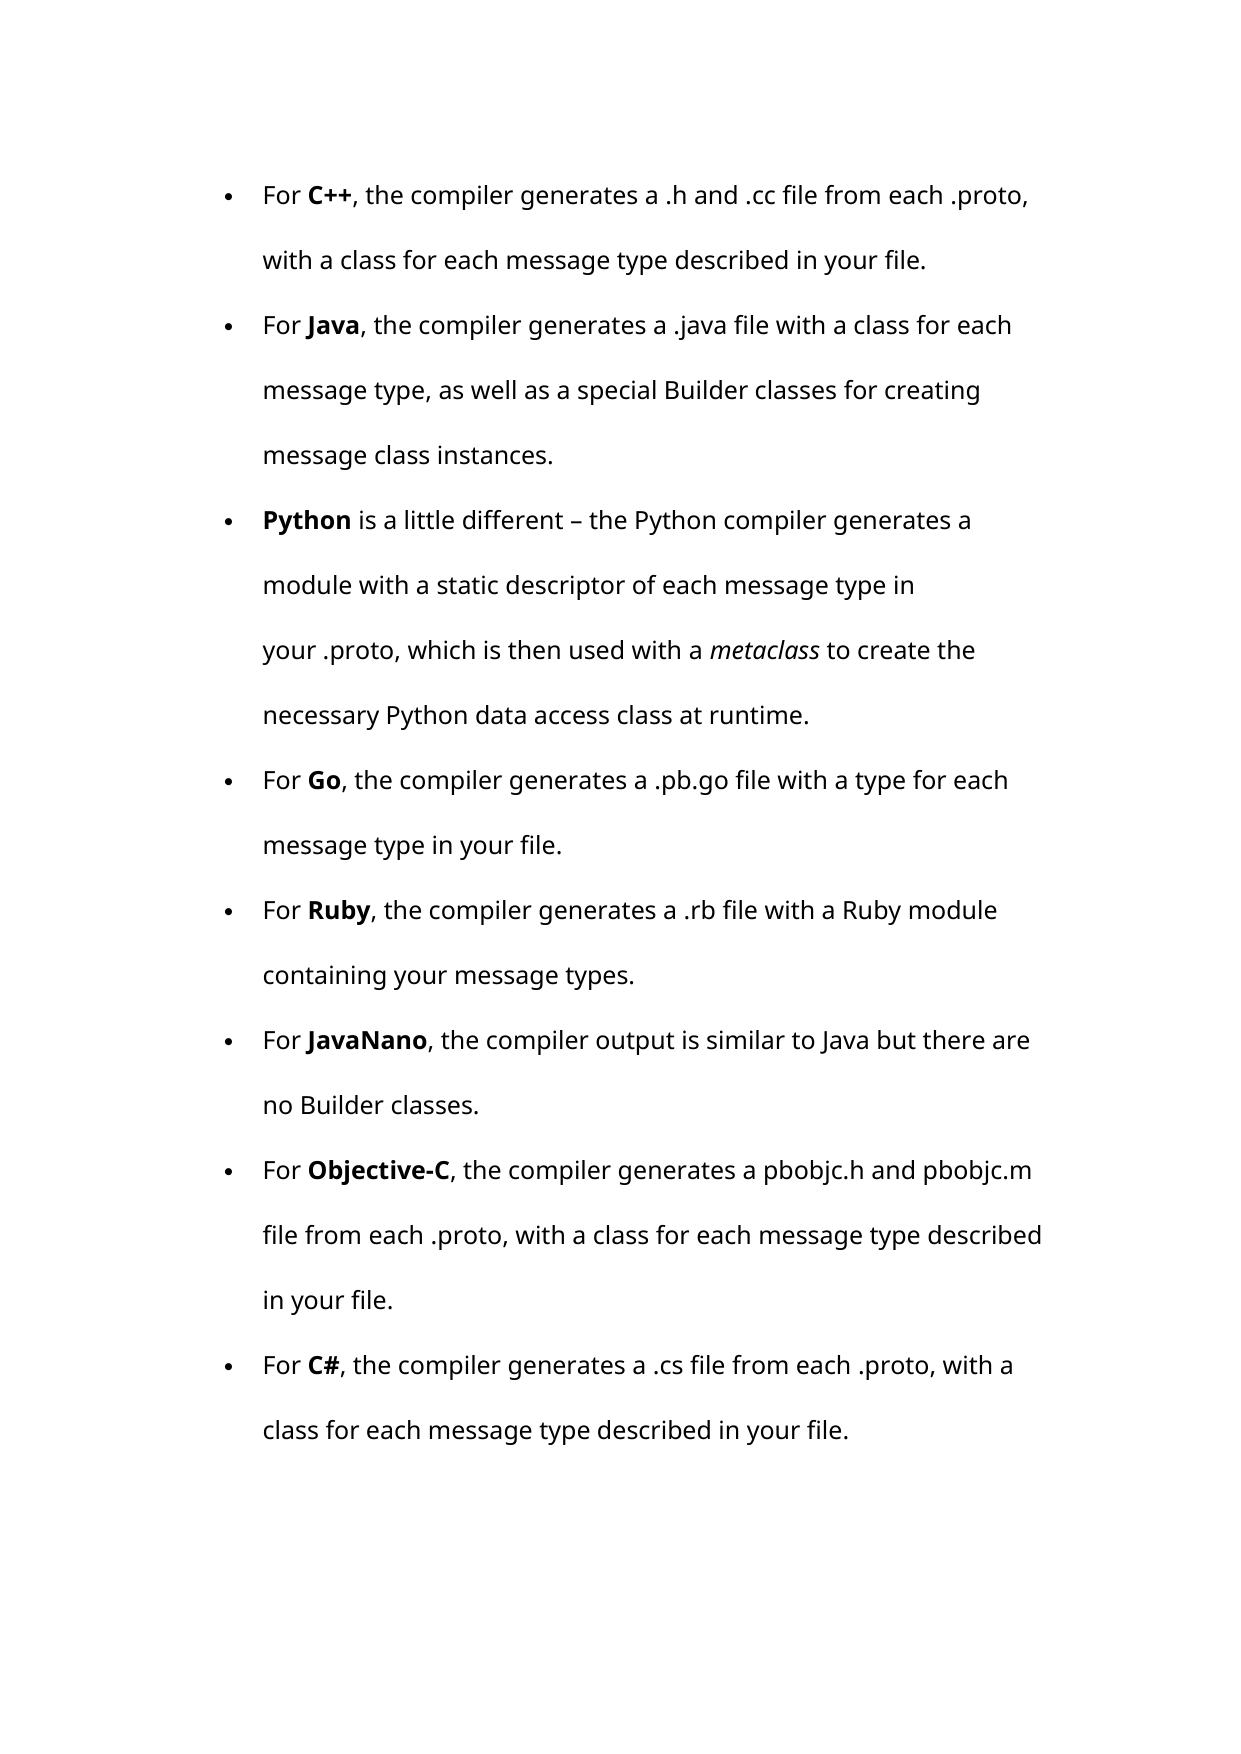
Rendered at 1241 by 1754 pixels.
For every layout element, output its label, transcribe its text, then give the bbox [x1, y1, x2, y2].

list For C++, the compiler generates a .h and .cc file from each .proto, with a class for each message type described in your file. [225, 162, 1053, 292]
list For JavaNano, the compiler output is similar to Java but there are no Builder classes. [225, 1007, 1053, 1137]
list For Ruby, the compiler generates a .rb file with a Ruby module containing your message types. [225, 877, 1053, 1007]
list For Go, the compiler generates a .pb.go file with a type for each message type in your file. [225, 747, 1053, 877]
list For Objective-C, the compiler generates a pbobjc.h and pbobjc.m file from each .proto, with a class for each message type described in your file. [225, 1137, 1053, 1332]
list For C#, the compiler generates a .cs file from each .proto, with a class for each message type described in your file. [225, 1332, 1053, 1462]
list For Java, the compiler generates a .java file with a class for each message type, as well as a special Builder classes for creating message class instances. [225, 292, 1053, 487]
list Python is a little different – the Python compiler generates a module with a static descriptor of each message type in your .proto, which is then used with a metaclass to create the necessary Python data access class at runtime. [225, 487, 1053, 747]
